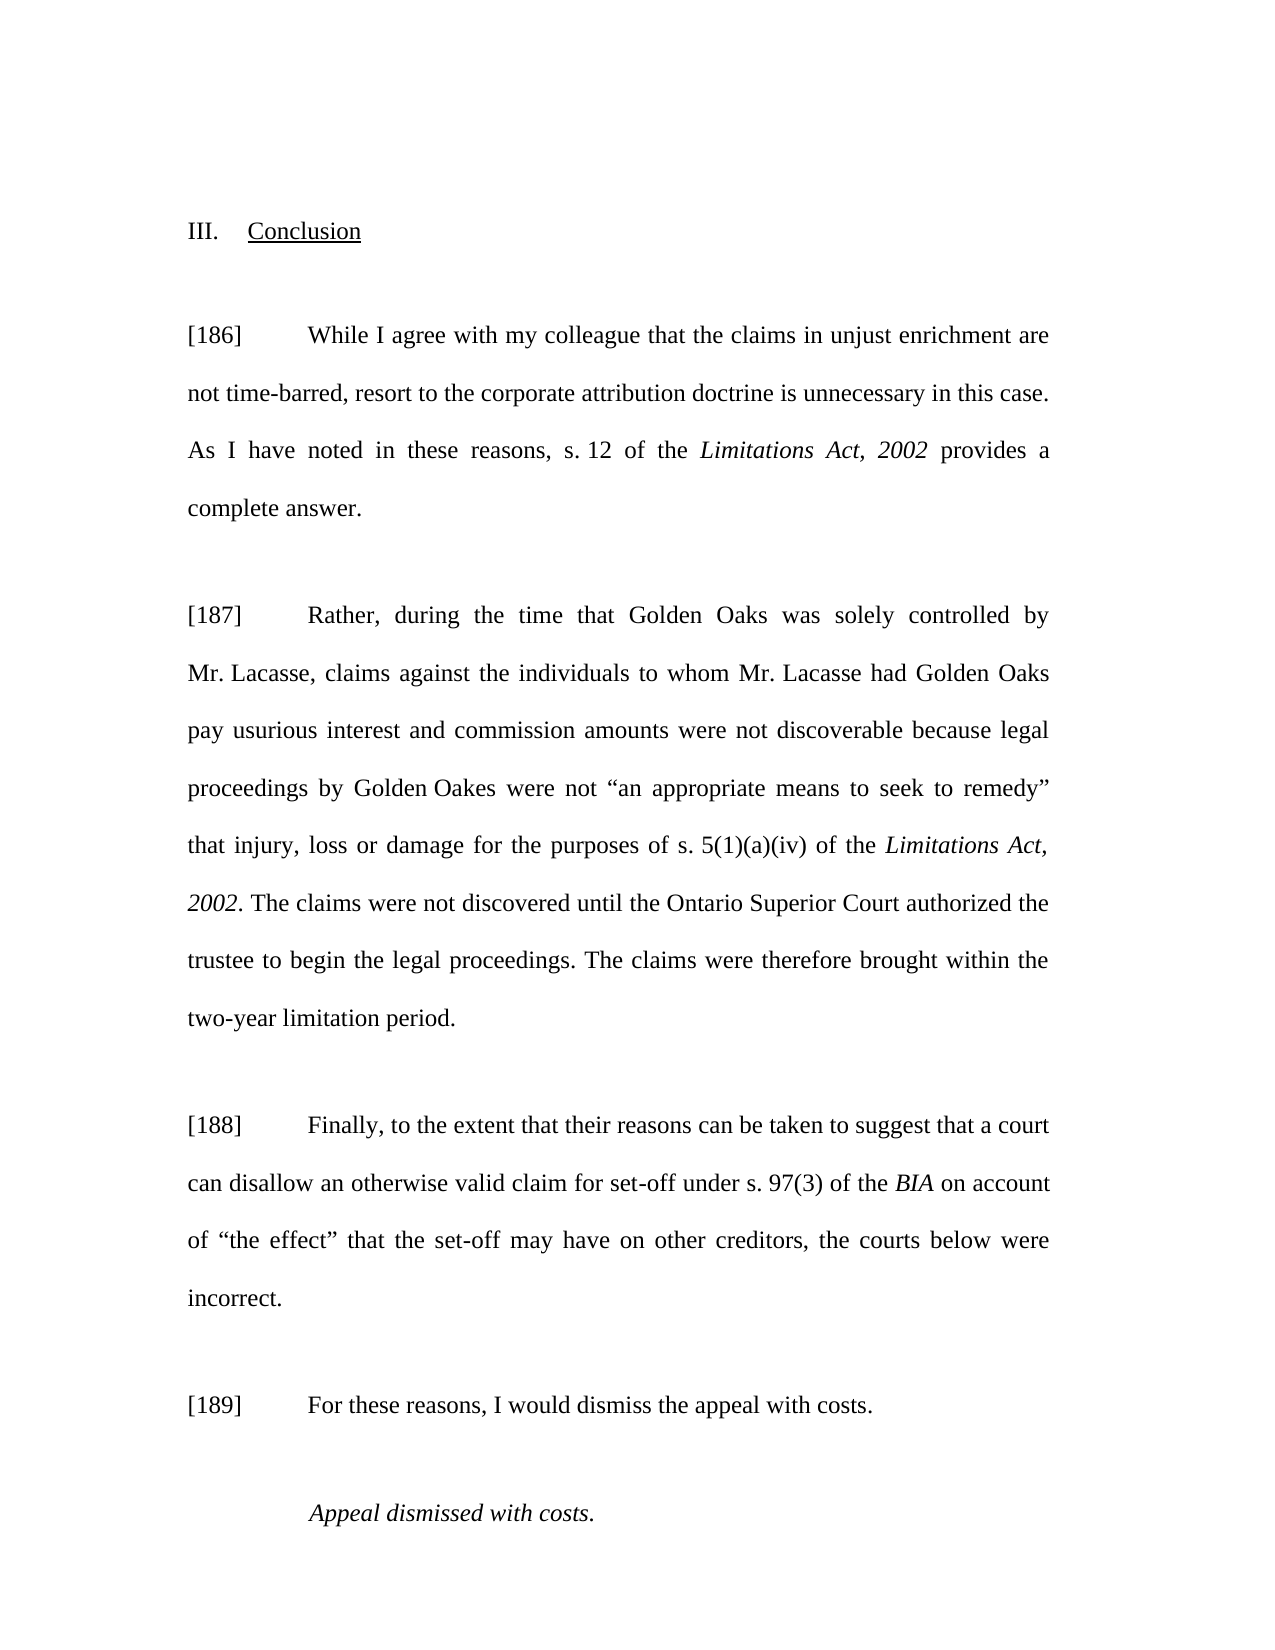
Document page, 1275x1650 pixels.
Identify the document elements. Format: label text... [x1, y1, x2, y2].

text While I agree with my colleague that the claims in unjust enrichment are not time-barred, resort to the corporate attribution doctrine is unnecessary in this case. As I have noted in these reasons, s. 12 of the Limitations Act, 2002 provides a complete answer. [187, 320, 1050, 521]
title Conclusion [187, 216, 1050, 245]
text For these reasons, I would dismiss the appeal with costs. [187, 1390, 1050, 1419]
text Appeal dismissed with costs. [187, 1498, 1050, 1526]
text Finally, to the extent that their reasons can be taken to suggest that a court can disallow an otherwise valid claim for set-off under s. 97(3) of the BIA on account of “the effect” that the set-off may have on other creditors, the courts below were incorrect. [187, 1110, 1050, 1311]
text Rather, during the time that Golden Oaks was solely controlled by Mr. Lacasse, claims against the individuals to whom Mr. Lacasse had Golden Oaks pay usurious interest and commission amounts were not discoverable because legal proceedings by Golden Oakes were not “an appropriate means to seek to remedy” that injury, loss or damage for the purposes of s. 5(1)(a)(iv) of the Limitations Act, 2002. The claims were not discovered until the Ontario Superior Court authorized the trustee to begin the legal proceedings. The claims were therefore brought within the two-year limitation period. [187, 600, 1050, 1031]
